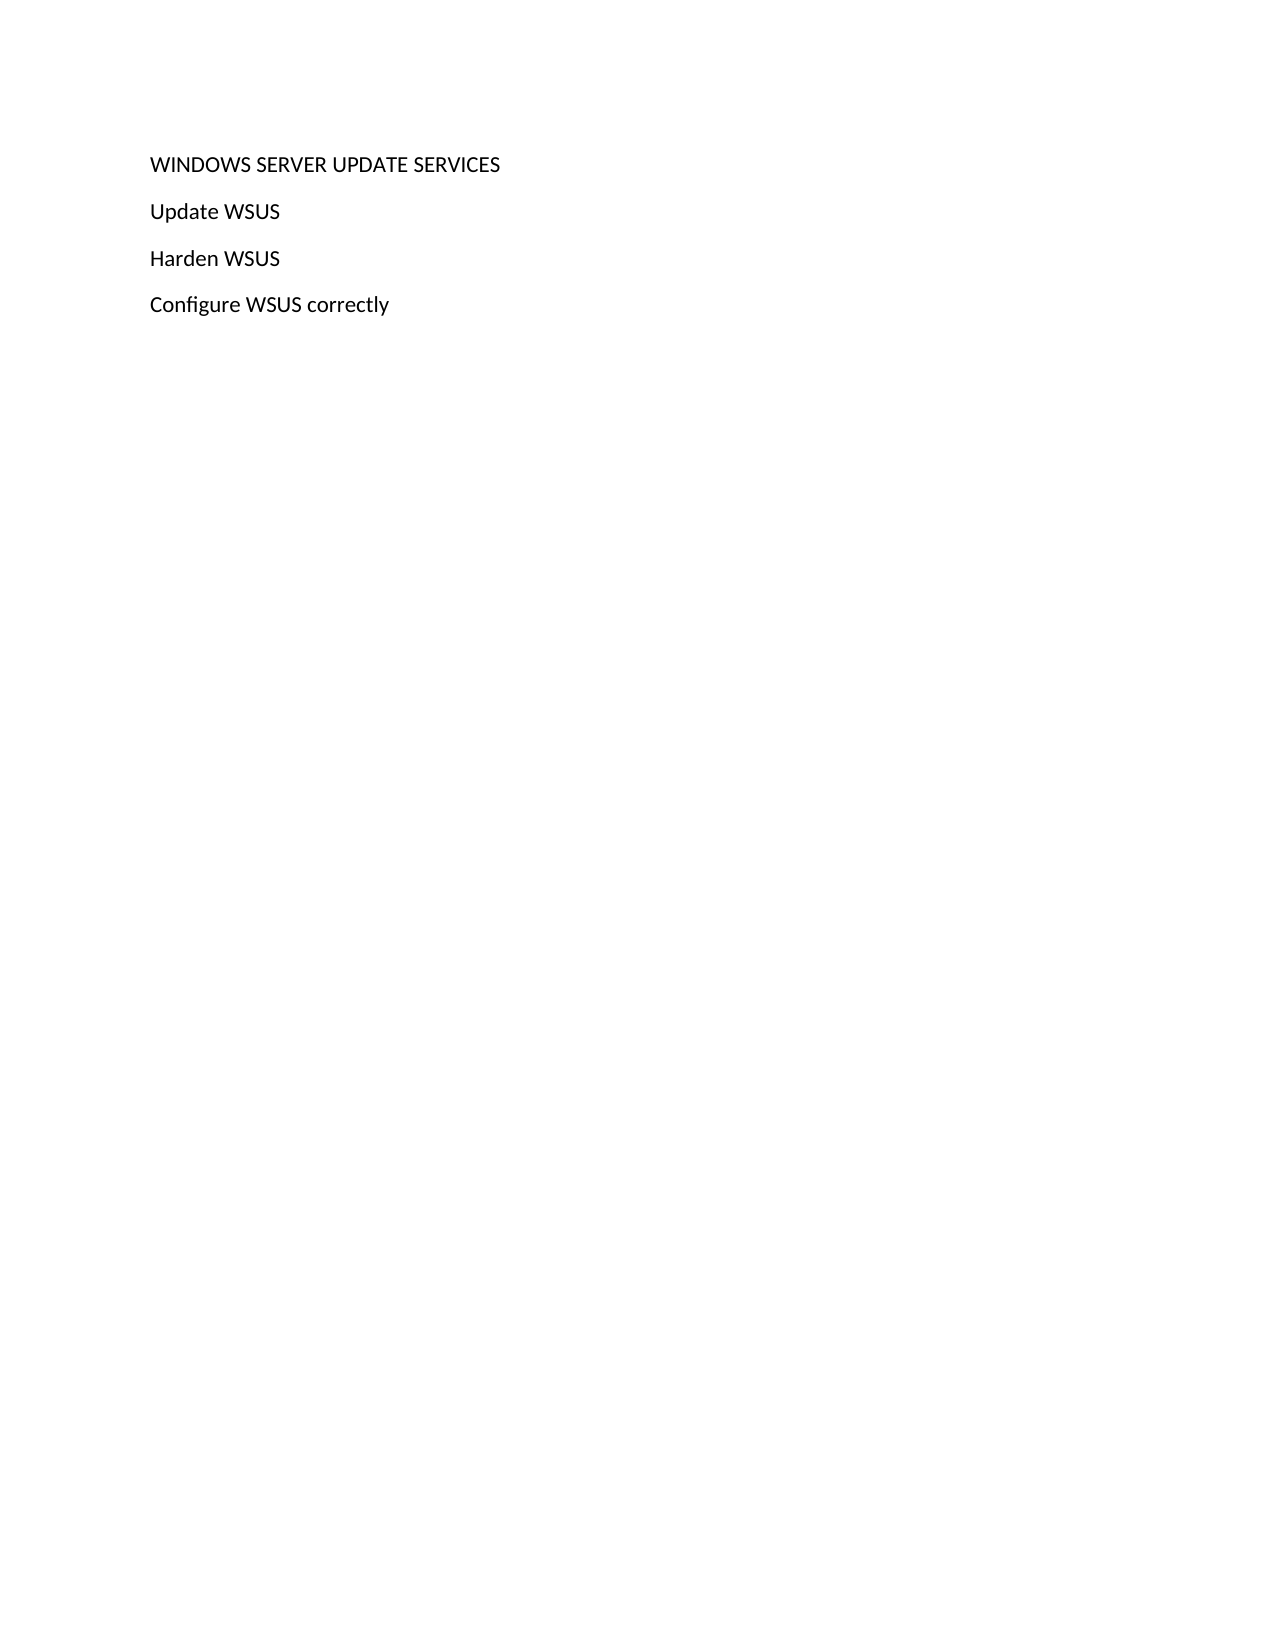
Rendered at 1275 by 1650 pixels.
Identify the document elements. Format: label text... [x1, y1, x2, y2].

text Configure WSUS correctly [150, 291, 1125, 319]
text Update WSUS [150, 197, 1125, 225]
text Harden WSUS [150, 244, 1125, 272]
text WINDOWS SERVER UPDATE SERVICES [150, 150, 1125, 178]
